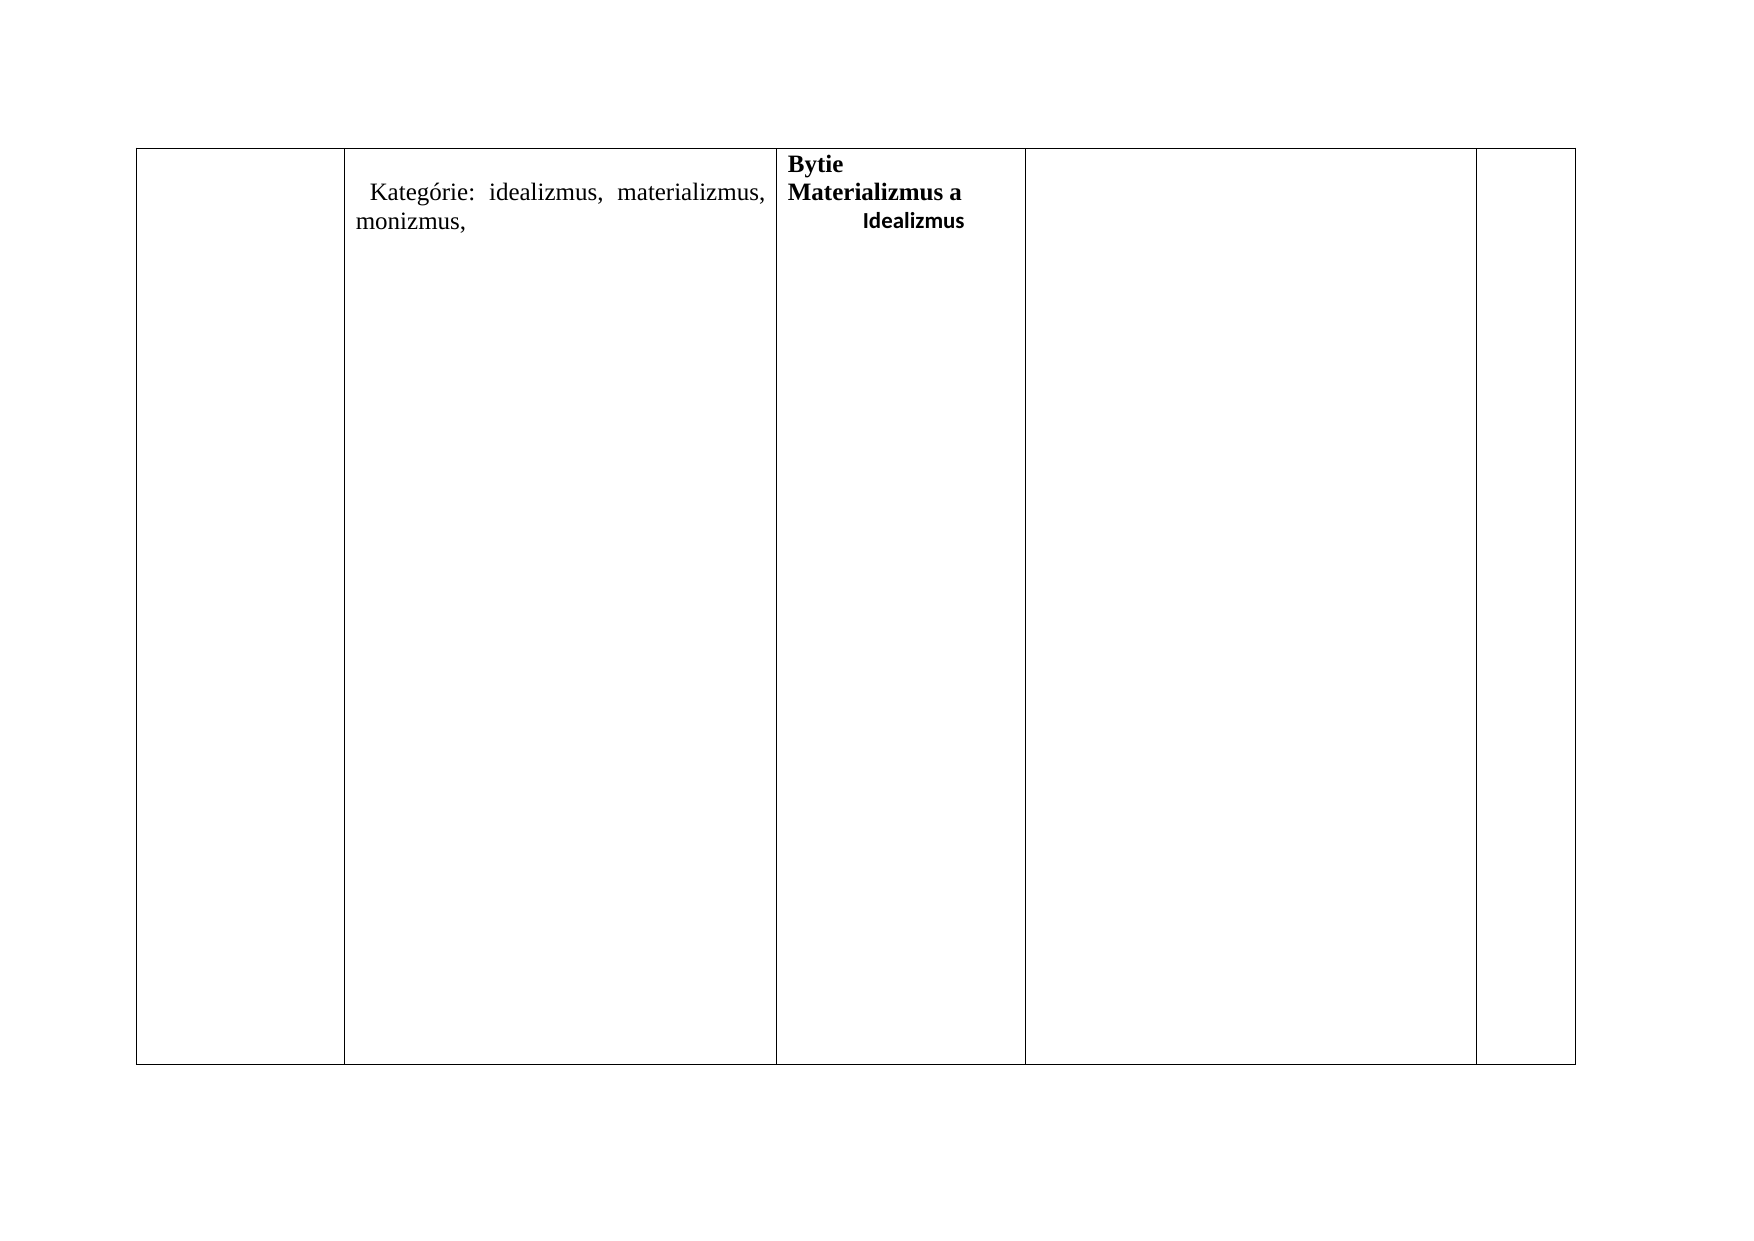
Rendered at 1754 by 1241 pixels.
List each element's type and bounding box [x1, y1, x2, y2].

table_cell [345, 149, 776, 1063]
table_cell [137, 149, 344, 1063]
table_cell [1026, 149, 1476, 1063]
table_cell [1477, 149, 1575, 1063]
table_cell [777, 149, 1025, 1063]
